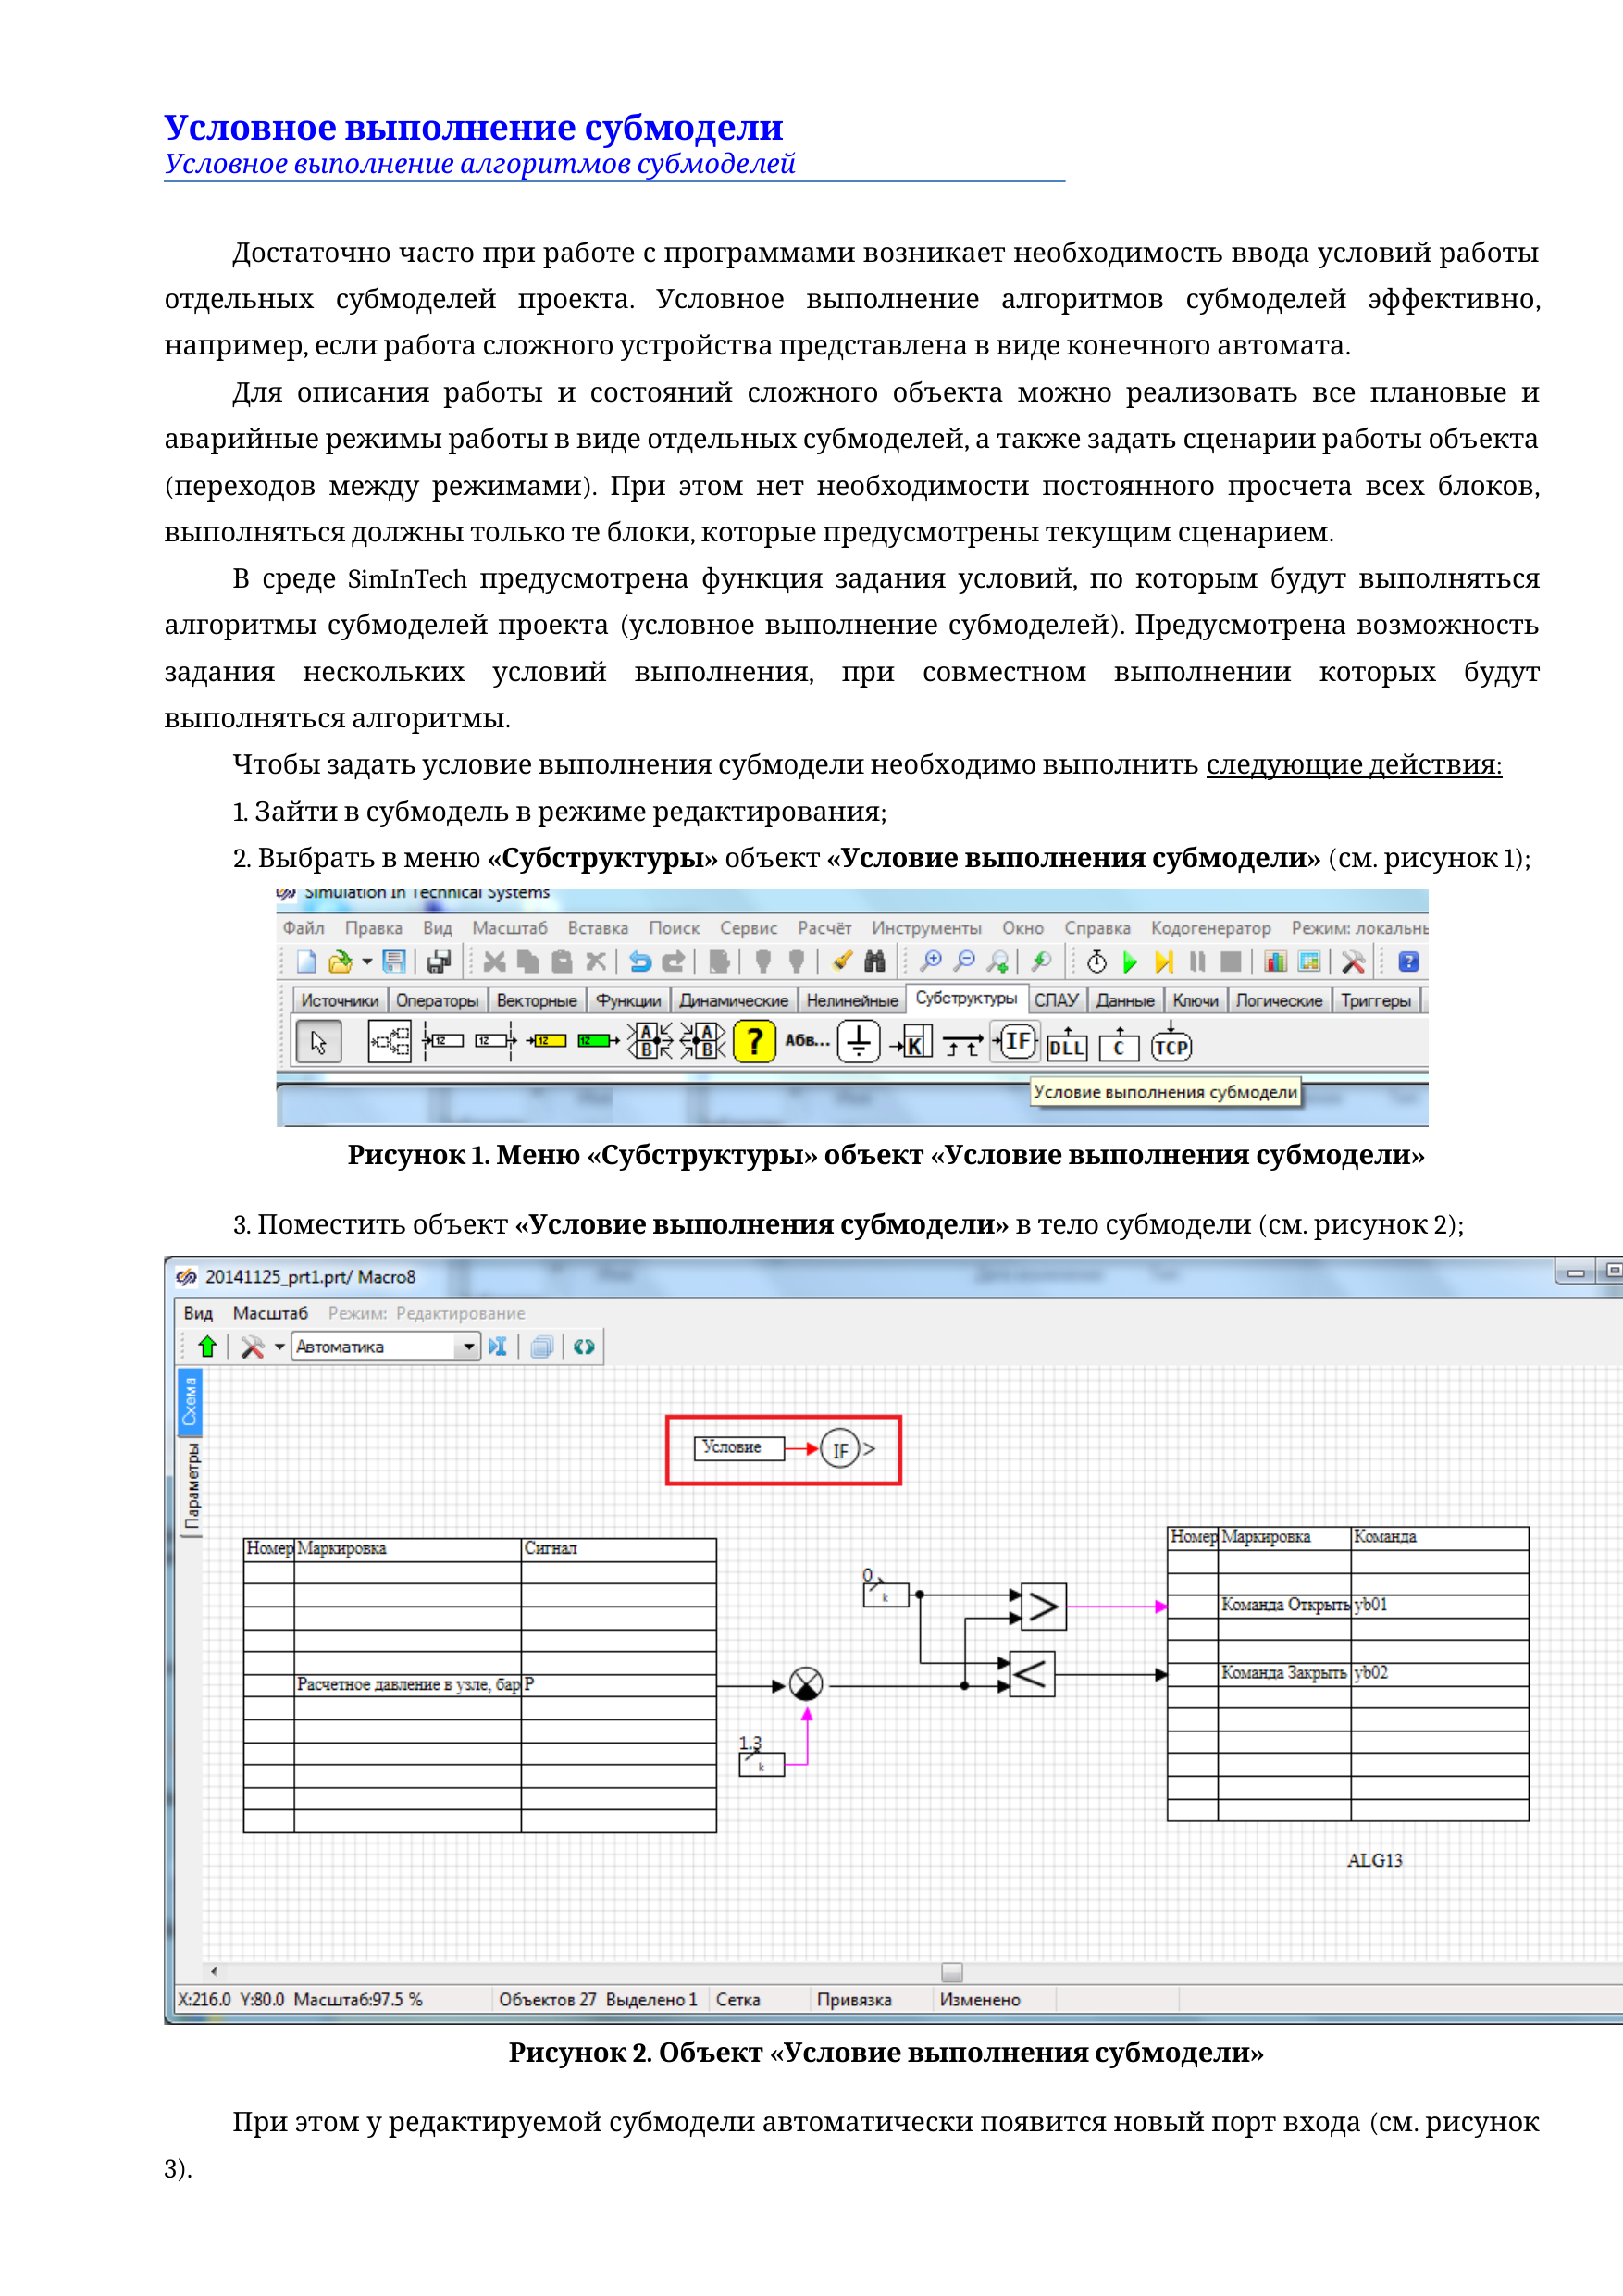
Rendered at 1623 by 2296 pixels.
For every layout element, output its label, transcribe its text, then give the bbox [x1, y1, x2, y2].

text Достаточно часто при работе с программами возникает необходимость ввода условий работы отдельных субмоделей проекта. Условное выполнение алгоритмов субмоделей эффективно, например, если работа сложного устройства представлена в виде конечного автомата. [164, 238, 1541, 362]
text Рисунок 2. Объект «Условие выполнения субмодели» [164, 2038, 1541, 2068]
text Условное выполнение алгоритмов субмоделей [164, 149, 1541, 180]
text При этом у редактируемой субмодели автоматически появится новый порт входа (см. рисунок 3). [164, 2107, 1541, 2185]
text Рисунок 1. Меню «Субструктуры» объект «Условие выполнения субмодели» [164, 1140, 1541, 1172]
picture [164, 1256, 1623, 2025]
text Для описания работы и состояний сложного объекта можно реализовать все плановые и аварийные режимы работы в виде отдельных субмоделей, а также задать сценарии работы объекта (переходов между режимами). При этом нет необходимости постоянного просчета всех блоков, выполняться должны только те блоки, которые предусмотрены текущим сценарием. [164, 378, 1541, 548]
text 3. Поместить объект «Условие выполнения субмодели» в тело субмодели (см. рисунок 2); [164, 1210, 1541, 1241]
text Условное выполнение субмодели [164, 109, 1541, 149]
picture [276, 889, 1429, 1127]
text Чтобы задать условие выполнения субмодели необходимо выполнить следующие действия: [164, 751, 1541, 781]
text В среде SimInTech предусмотрена функция задания условий, по которым будут выполняться алгоритмы субмоделей проекта (условное выполнение субмоделей). Предусмотрена возможность задания нескольких условий выполнения, при совместном выполнении которых будут выполняться алгоритмы. [164, 564, 1541, 735]
text 2. Выбрать в меню «Субструктуры» объект «Условие выполнения субмодели» (см. рисунок 1); [164, 843, 1541, 875]
text 1. Зайти в субмодель в режиме редактирования; [164, 797, 1541, 827]
